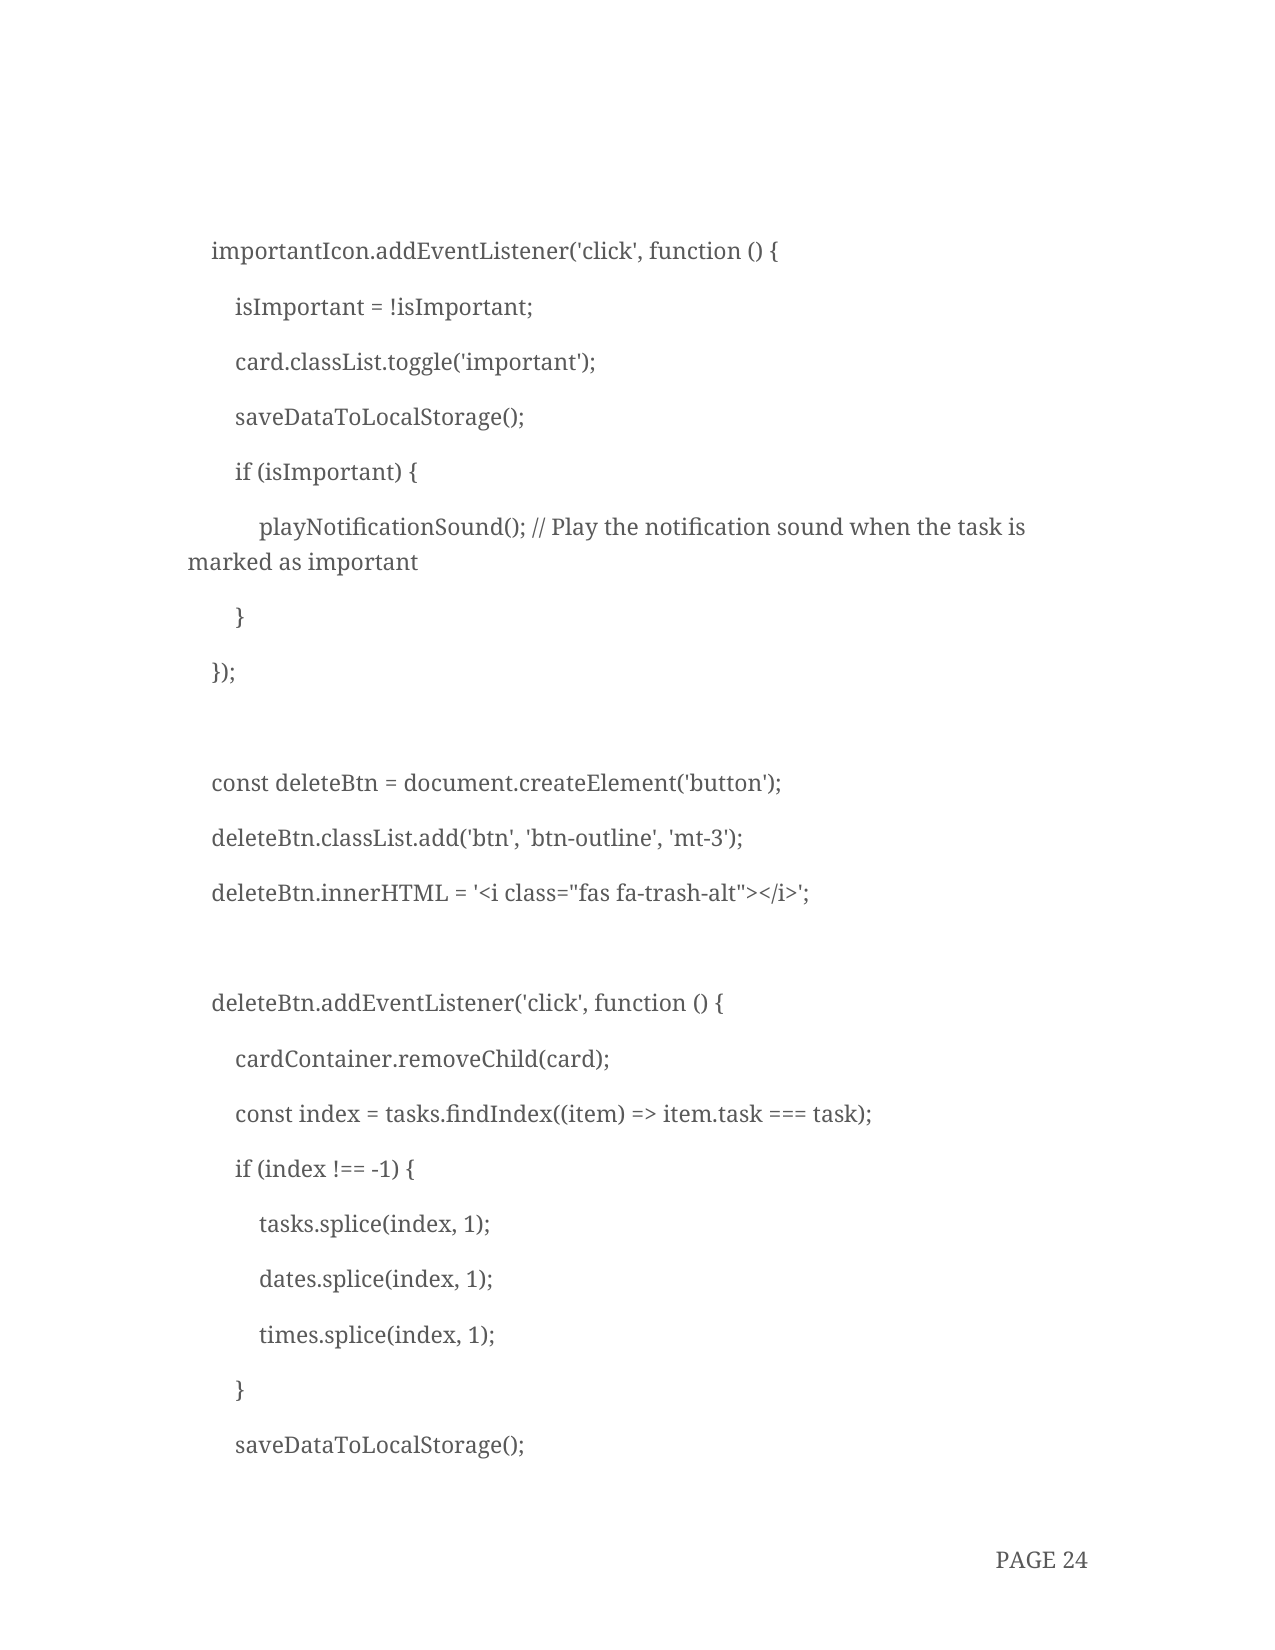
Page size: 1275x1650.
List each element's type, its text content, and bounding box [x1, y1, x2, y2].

text playNotificationSound(); // Play the notification sound when the task is marked as important [187, 511, 1087, 577]
text }); [187, 656, 1087, 687]
text importantIcon.addEventListener('click', function () { [187, 235, 1087, 266]
text tasks.splice(index, 1); [187, 1208, 1087, 1239]
text isImportant = !isImportant; [187, 290, 1087, 322]
text if (index !== -1) { [187, 1153, 1087, 1184]
text deleteBtn.classList.add('btn', 'btn-outline', 'mt-3'); [187, 822, 1087, 853]
text const index = tasks.findIndex((item) => item.task === task); [187, 1098, 1087, 1129]
text const deleteBtn = document.createElement('button'); [187, 766, 1087, 798]
text if (isImportant) { [187, 456, 1087, 487]
text cardContainer.removeChild(card); [187, 1042, 1087, 1074]
text saveDataToLocalStorage(); [187, 1429, 1087, 1460]
text times.splice(index, 1); [187, 1318, 1087, 1350]
text deleteBtn.innerHTML = '<i class="fas fa-trash-alt"></i>'; [187, 877, 1087, 908]
text card.classList.toggle('important'); [187, 346, 1087, 377]
text dates.splice(index, 1); [187, 1263, 1087, 1294]
text } [187, 1374, 1087, 1405]
text deleteBtn.addEventListener('click', function () { [187, 987, 1087, 1018]
text } [187, 601, 1087, 632]
text saveDataToLocalStorage(); [187, 401, 1087, 432]
